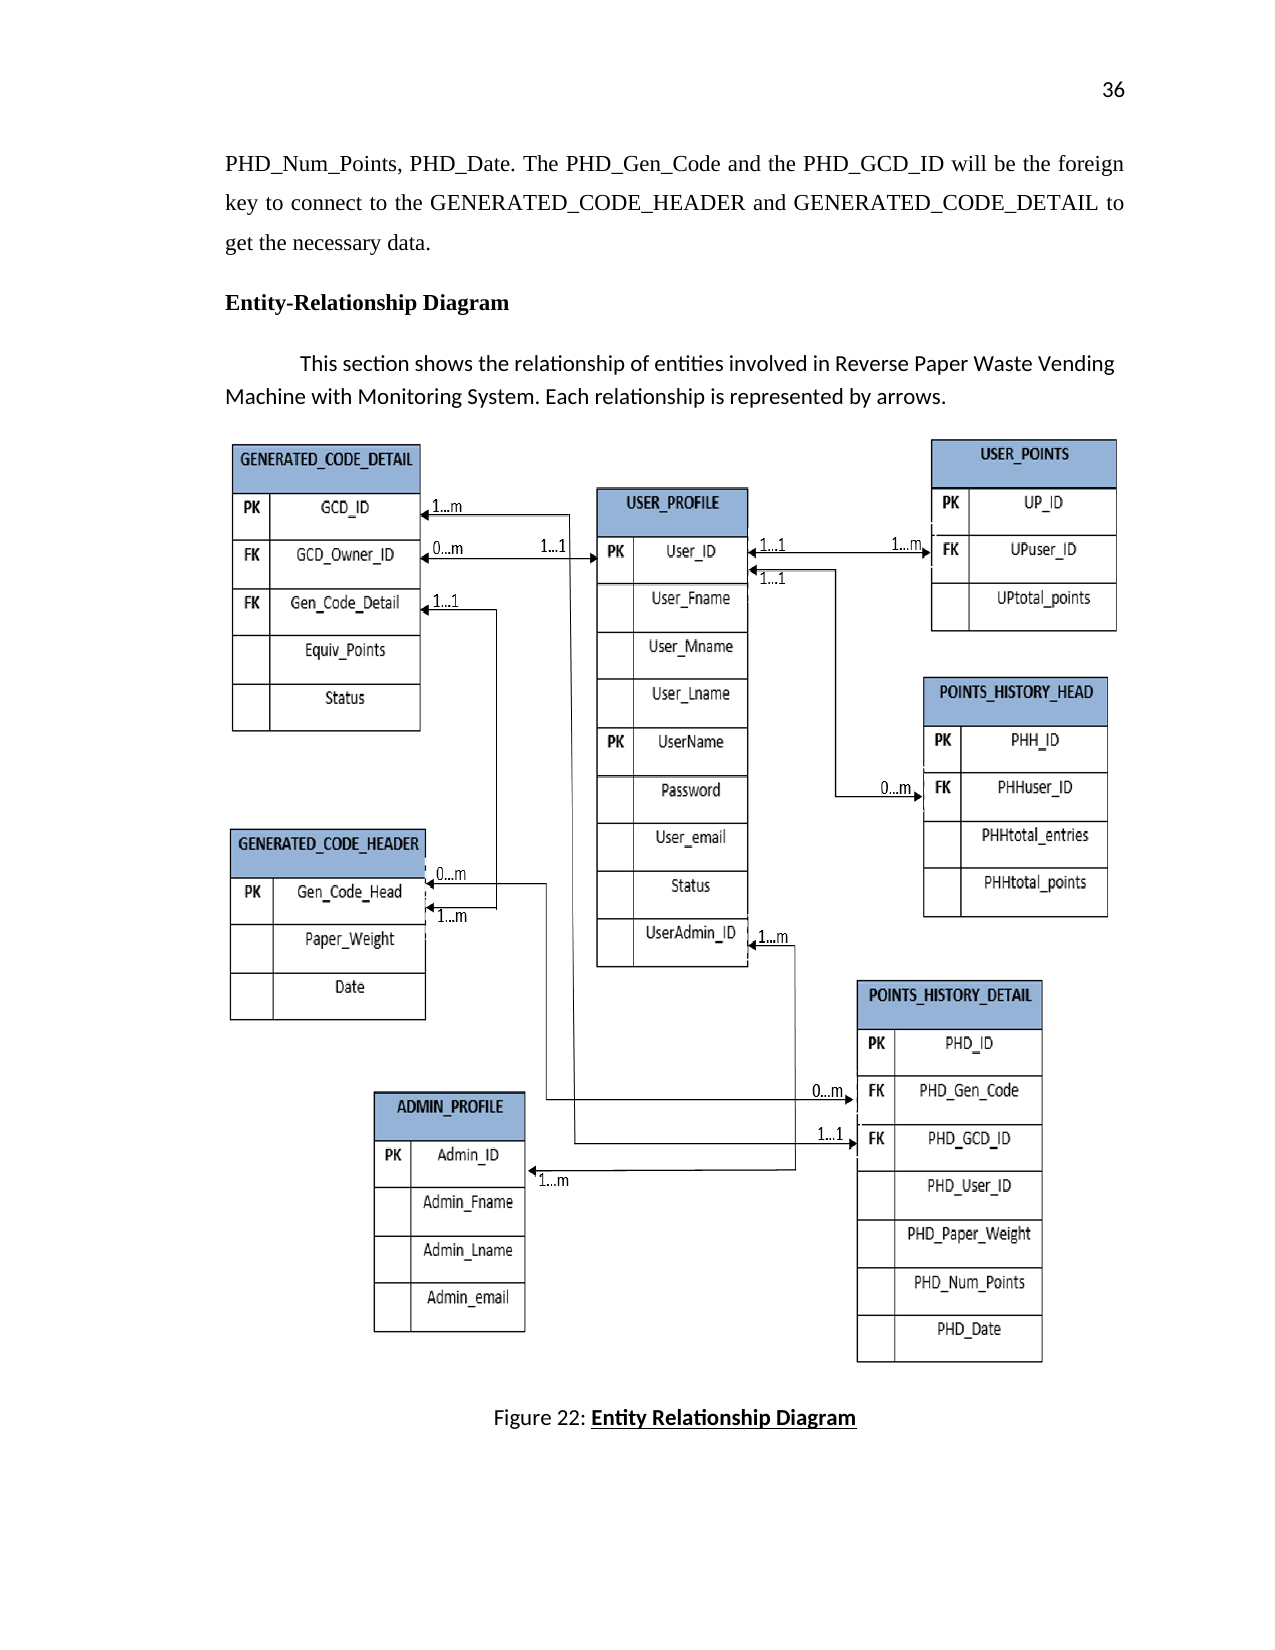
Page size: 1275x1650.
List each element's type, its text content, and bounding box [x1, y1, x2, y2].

picture [225, 434, 1125, 1369]
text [225, 150, 1125, 255]
text This section shows the relationship of entities involved in Reverse Paper Waste Vending Machine with Monitoring System. Each relationship is represented by arrows. [225, 349, 1125, 410]
text Entity-Relationship Diagram [225, 289, 1125, 316]
text Figure 22: Entity Relationship Diagram [225, 1403, 1125, 1432]
